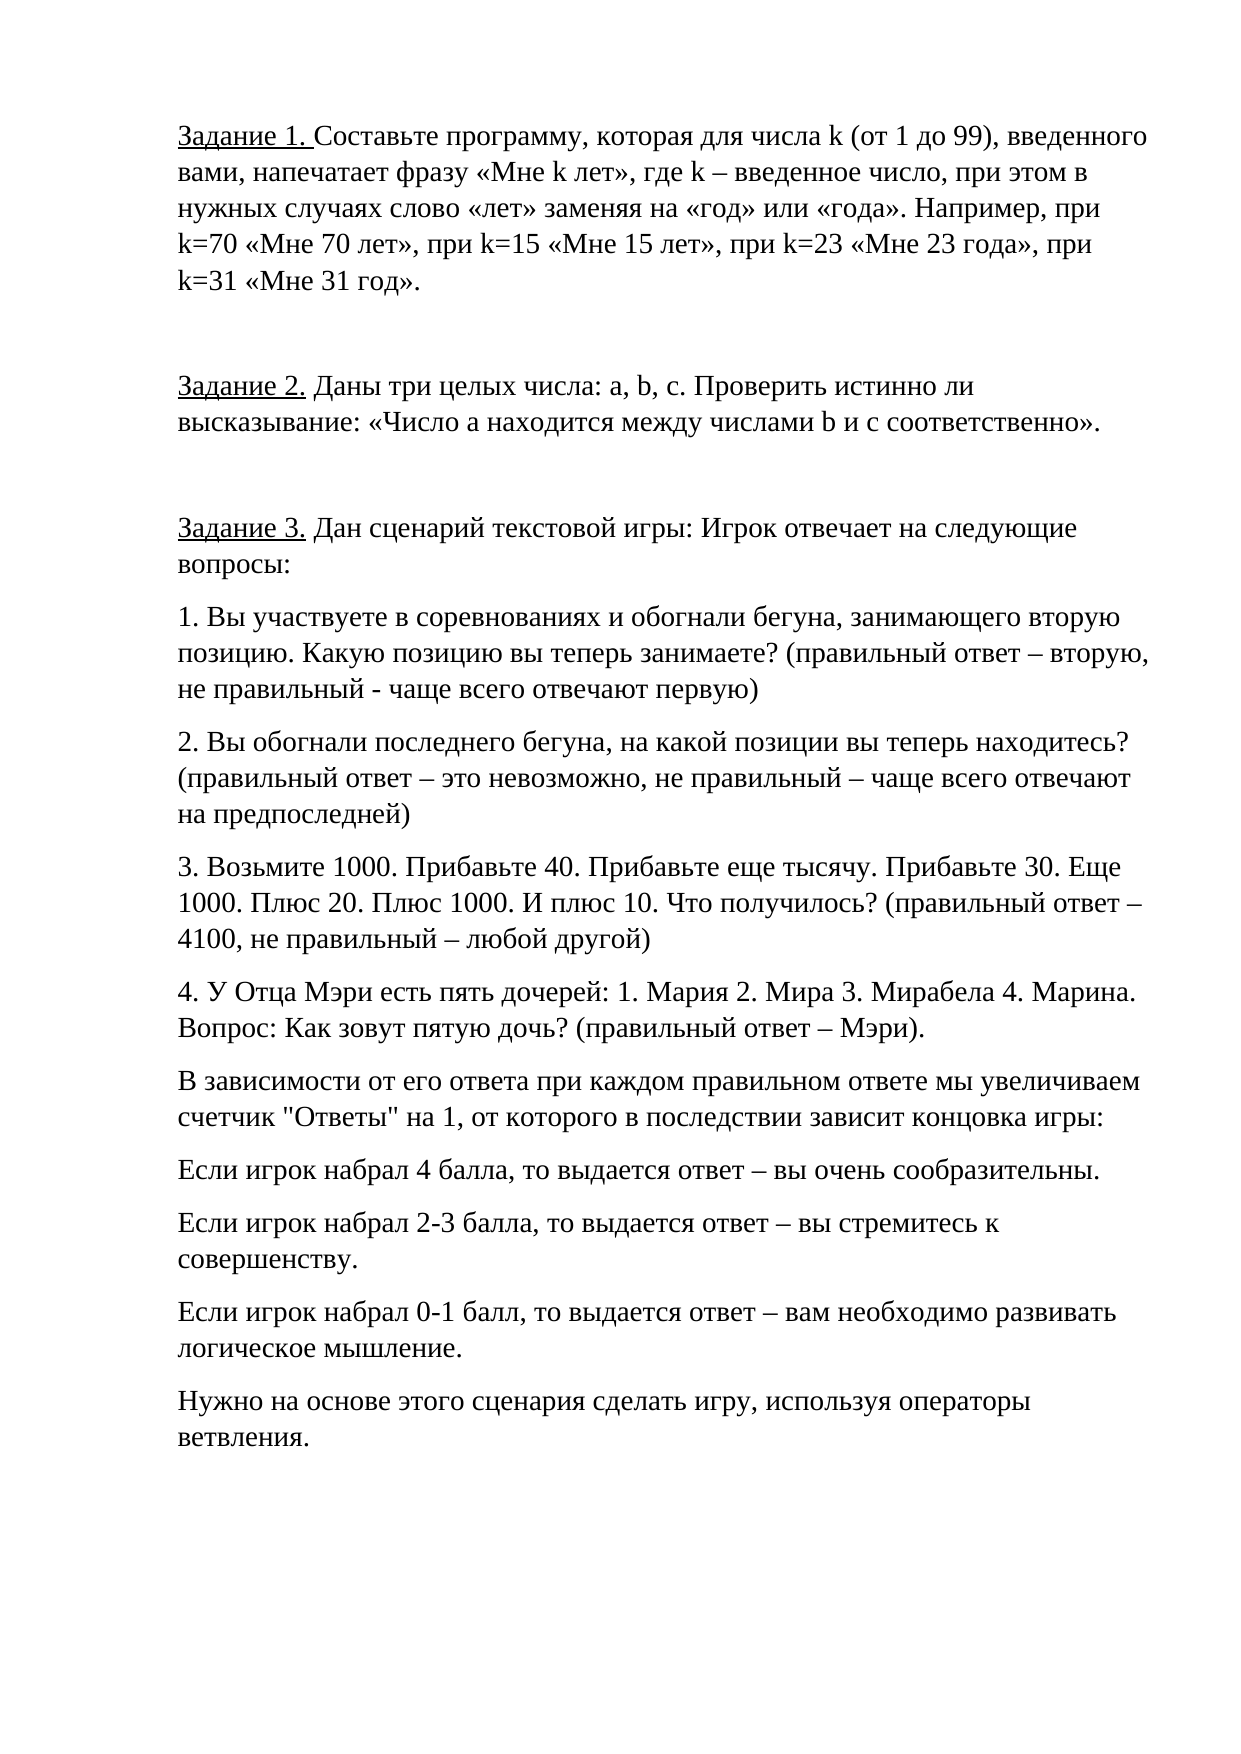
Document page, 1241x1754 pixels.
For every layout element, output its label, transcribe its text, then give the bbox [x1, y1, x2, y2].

text 3. Возьмите 1000. Прибавьте 40. Прибавьте еще тысячу. Прибавьте 30. Еще 1000. Плюс 20. Плюс 1000. И плюс 10. Что получилось? (правильный ответ – 4100, не правильный – любой другой) [177, 849, 1152, 955]
text Задание 2. Даны три целых числа: a, b, c. Проверить истинно ли высказывание: «Число а находится между числами b и c соответственно». [177, 368, 1152, 438]
text Нужно на основе этого сценария сделать игру, используя операторы ветвления. [177, 1383, 1152, 1453]
text Задание 1. Составьте программу, которая для числа k (от 1 до 99), введенного вами, напечатает фразу «Мне k лет», где k – введенное число, при этом в нужных случаях слово «лет» заменяя на «год» или «года». Например, при k=70 «Мне 70 лет», при k=15 «Мне 15 лет», при k=23 «Мне 23 года», при k=31 «Мне 31 год». [177, 118, 1152, 296]
text Если игрок набрал 2-3 балла, то выдается ответ – вы стремитесь к совершенству. [177, 1205, 1152, 1275]
text Задание 3. Дан сценарий текстовой игры: Игрок отвечает на следующие вопросы: [177, 510, 1152, 580]
text 1. Вы участвуете в соревнованиях и обогнали бегуна, занимающего вторую позицию. Какую позицию вы теперь занимаете? (правильный ответ – вторую, не правильный - чаще всего отвечают первую) [177, 599, 1152, 705]
text Если игрок набрал 4 балла, то выдается ответ – вы очень сообразительны. [177, 1152, 1152, 1186]
text В зависимости от его ответа при каждом правильном ответе мы увеличиваем счетчик "Ответы" на 1, от которого в последствии зависит концовка игры: [177, 1063, 1152, 1133]
text 4. У Отца Мэри есть пять дочерей: 1. Мария 2. Мира 3. Мирабела 4. Марина. Вопрос: Как зовут пятую дочь? (правильный ответ – Мэри). [177, 974, 1152, 1044]
text 2. Вы обогнали последнего бегуна, на какой позиции вы теперь находитесь? (правильный ответ – это невозможно, не правильный – чаще всего отвечают на предпоследней) [177, 724, 1152, 830]
text Если игрок набрал 0-1 балл, то выдается ответ – вам необходимо развивать логическое мышление. [177, 1294, 1152, 1364]
